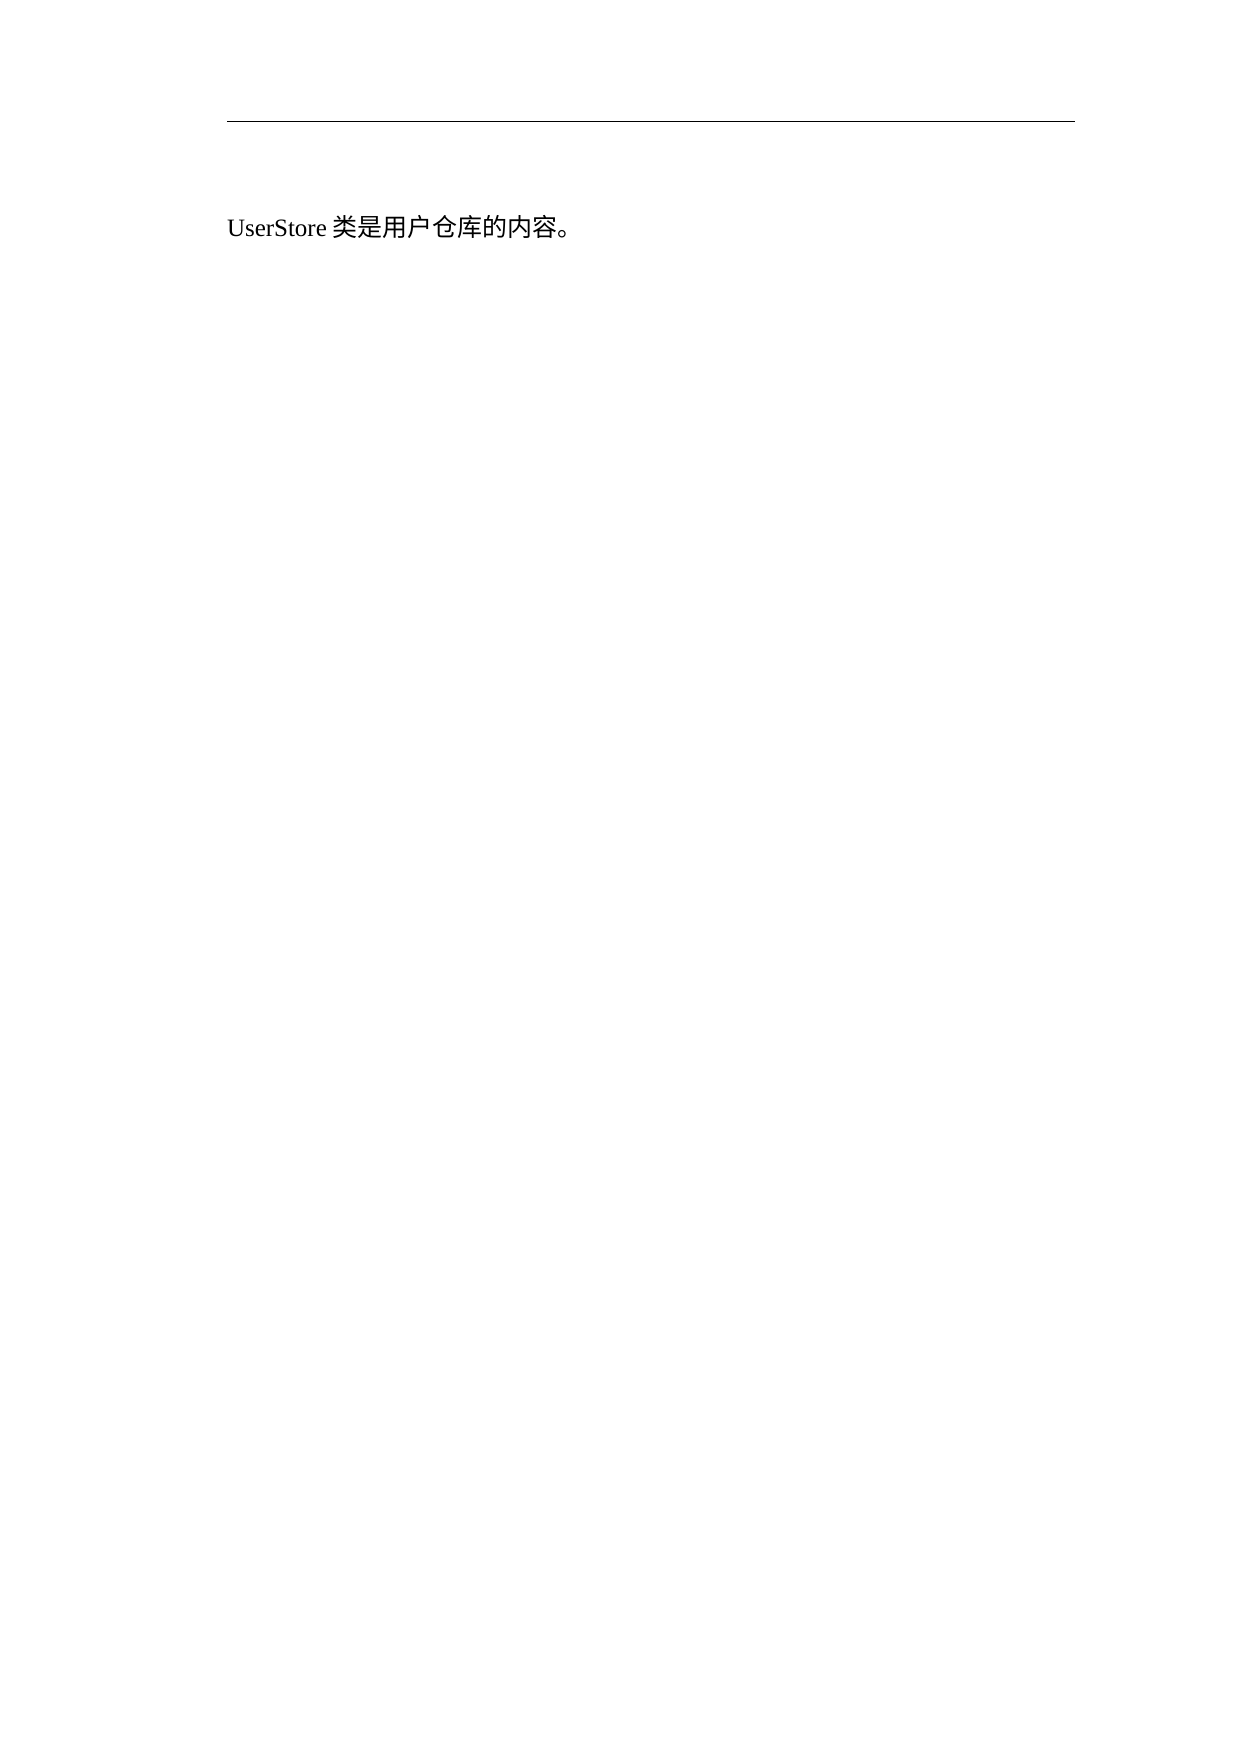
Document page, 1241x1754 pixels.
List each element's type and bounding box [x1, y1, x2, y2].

text [227, 193, 1075, 258]
